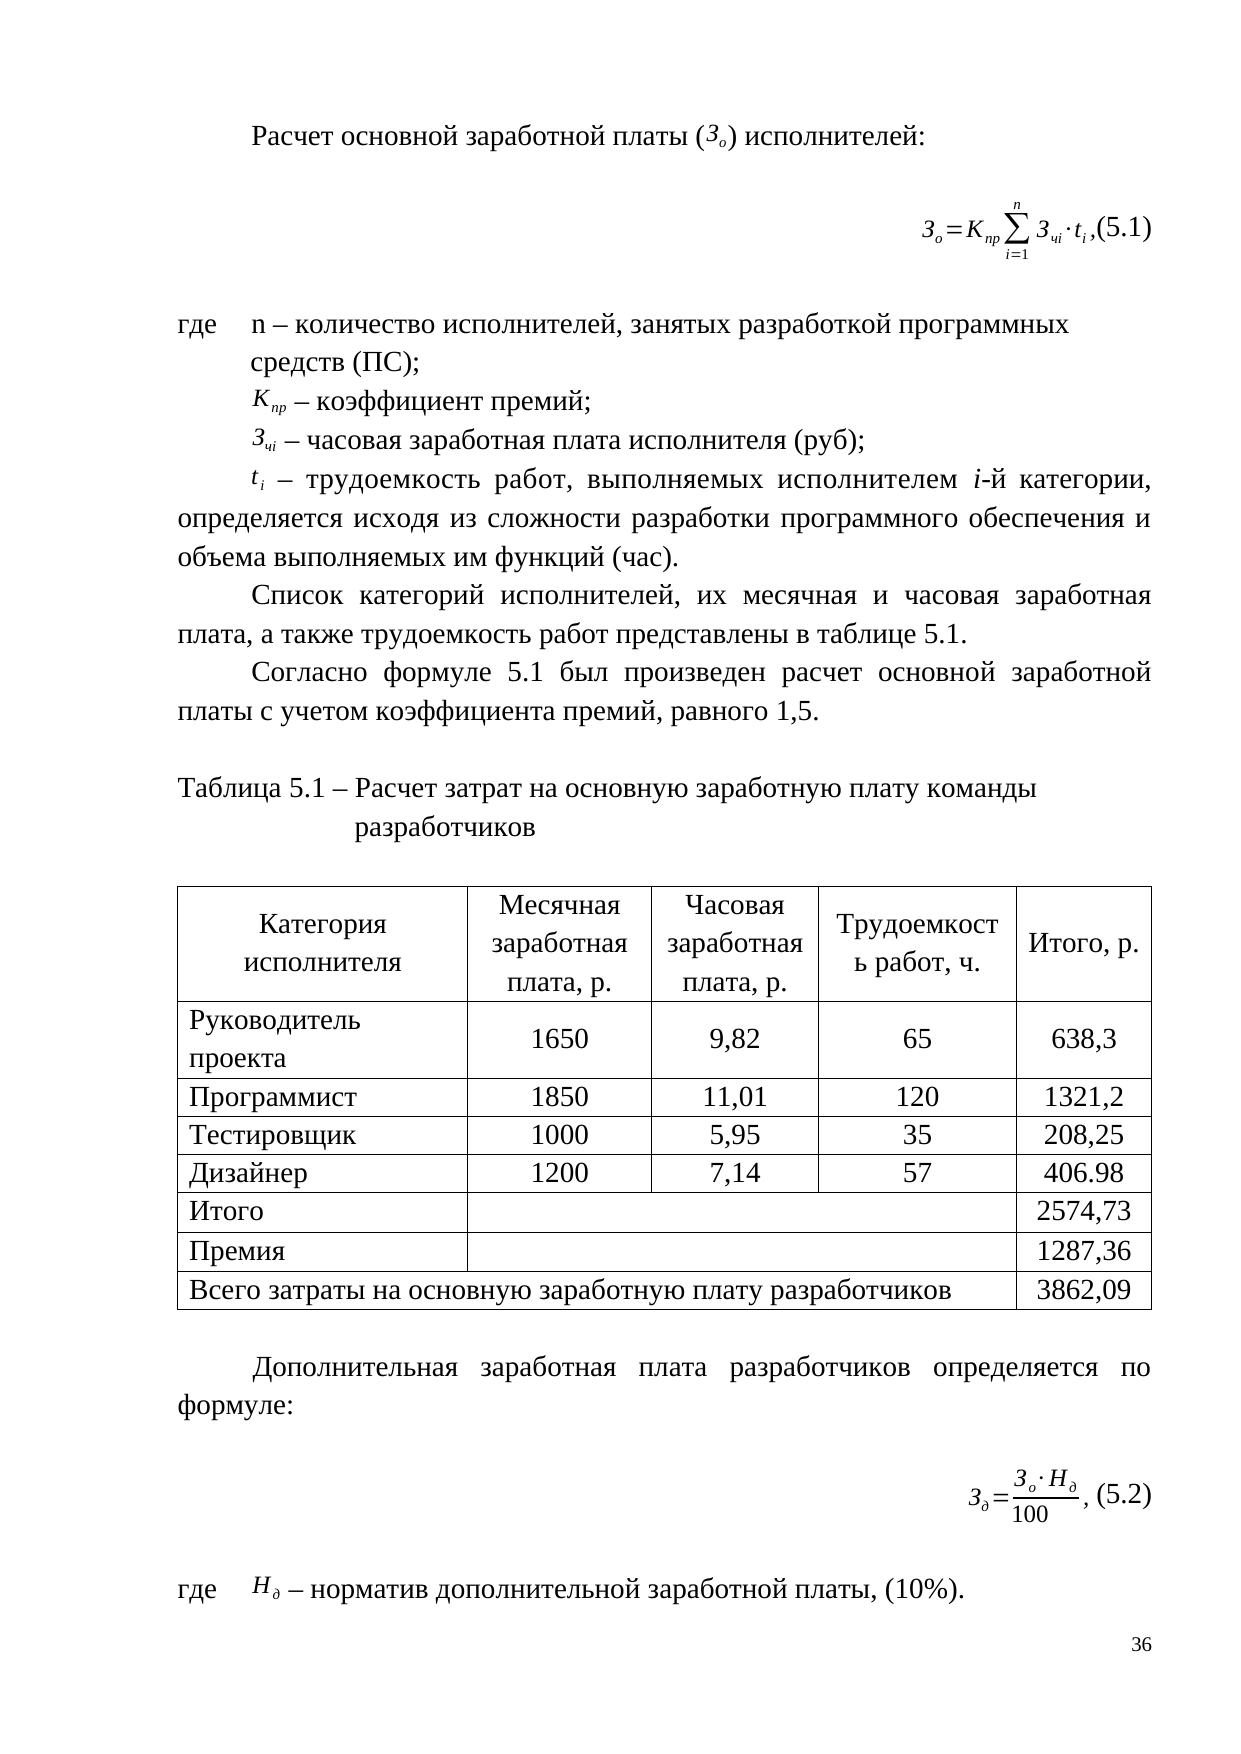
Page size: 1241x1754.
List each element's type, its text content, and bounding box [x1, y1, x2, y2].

table_header Категория исполнителя [178, 887, 467, 1001]
table_header Месячная заработная плата, р. [468, 887, 651, 1001]
table_cell Программист [178, 1079, 467, 1116]
table_cell Итого [178, 1193, 467, 1232]
table_cell Премия [178, 1233, 467, 1271]
table_cell 3862,09 [1017, 1272, 1151, 1309]
table_header Часовая заработная плата, р. [652, 887, 818, 1001]
table_cell 57 [819, 1155, 1016, 1192]
text (5.2) [177, 1464, 1152, 1527]
table_cell 1000 [468, 1117, 651, 1154]
table_cell 7,14 [652, 1155, 818, 1192]
table_cell 120 [819, 1079, 1016, 1116]
table_cell [468, 1233, 1016, 1271]
text средств (ПС); [177, 344, 1152, 378]
table_cell Всего затраты на основную заработную плату разработчиков [178, 1272, 1016, 1309]
table_cell [468, 1193, 1016, 1232]
text – часовая заработная плата исполнителя (руб); [177, 422, 1152, 456]
table_cell 638,3 [1017, 1002, 1151, 1078]
table_cell 1321,2 [1017, 1079, 1151, 1116]
table_cell Тестировщик [178, 1117, 467, 1154]
table_cell 1850 [468, 1079, 651, 1116]
table_header Итого, р. [1017, 887, 1151, 1001]
table_cell 35 [819, 1117, 1016, 1154]
table_cell 1287,36 [1017, 1233, 1151, 1271]
table_cell 406.98 [1017, 1155, 1151, 1192]
text Список категорий исполнителей, их месячная и часовая заработная плата, а также трудоемкость работ представлены в таблице 5.1. [177, 577, 1152, 649]
table_cell 208,25 [1017, 1117, 1151, 1154]
table_cell 65 [819, 1002, 1016, 1078]
table_cell 5,95 [652, 1117, 818, 1154]
text Таблица 5.1 – Расчет затрат на основную заработную плату команды [177, 770, 1152, 804]
text Расчет основной заработной платы () исполнителей: [177, 118, 1152, 152]
table_cell 9,82 [652, 1002, 818, 1078]
table_cell 1650 [468, 1002, 651, 1078]
text Согласно формуле 5.1 был произведен расчет основной заработной платы с учетом коэффициента премий, равного 1,5. [177, 654, 1152, 727]
text где ‒ норматив дополнительной заработной платы, (10%). [177, 1571, 1152, 1604]
table_cell 2574,73 [1017, 1193, 1151, 1232]
text где n – количество исполнителей, занятых разработкой программных [177, 306, 1152, 339]
text (5.1) [177, 195, 1152, 262]
text – трудоемкость работ, выполняемых исполнителем i-й категории, определяется исходя из сложности разработки программного обеспечения и объема выполняемых им функций (час). [177, 461, 1152, 572]
table_cell 11,01 [652, 1079, 818, 1116]
table_header Трудоемкость работ, ч. [819, 887, 1016, 1001]
table_cell 1200 [468, 1155, 651, 1192]
text разработчиков [354, 809, 1152, 842]
text Дополнительная заработная плата разработчиков определяется по формуле: [177, 1349, 1152, 1421]
text – коэффициент премий; [177, 383, 1152, 417]
table_cell Руководитель проекта [178, 1002, 467, 1078]
table_cell Дизайнер [178, 1155, 467, 1192]
